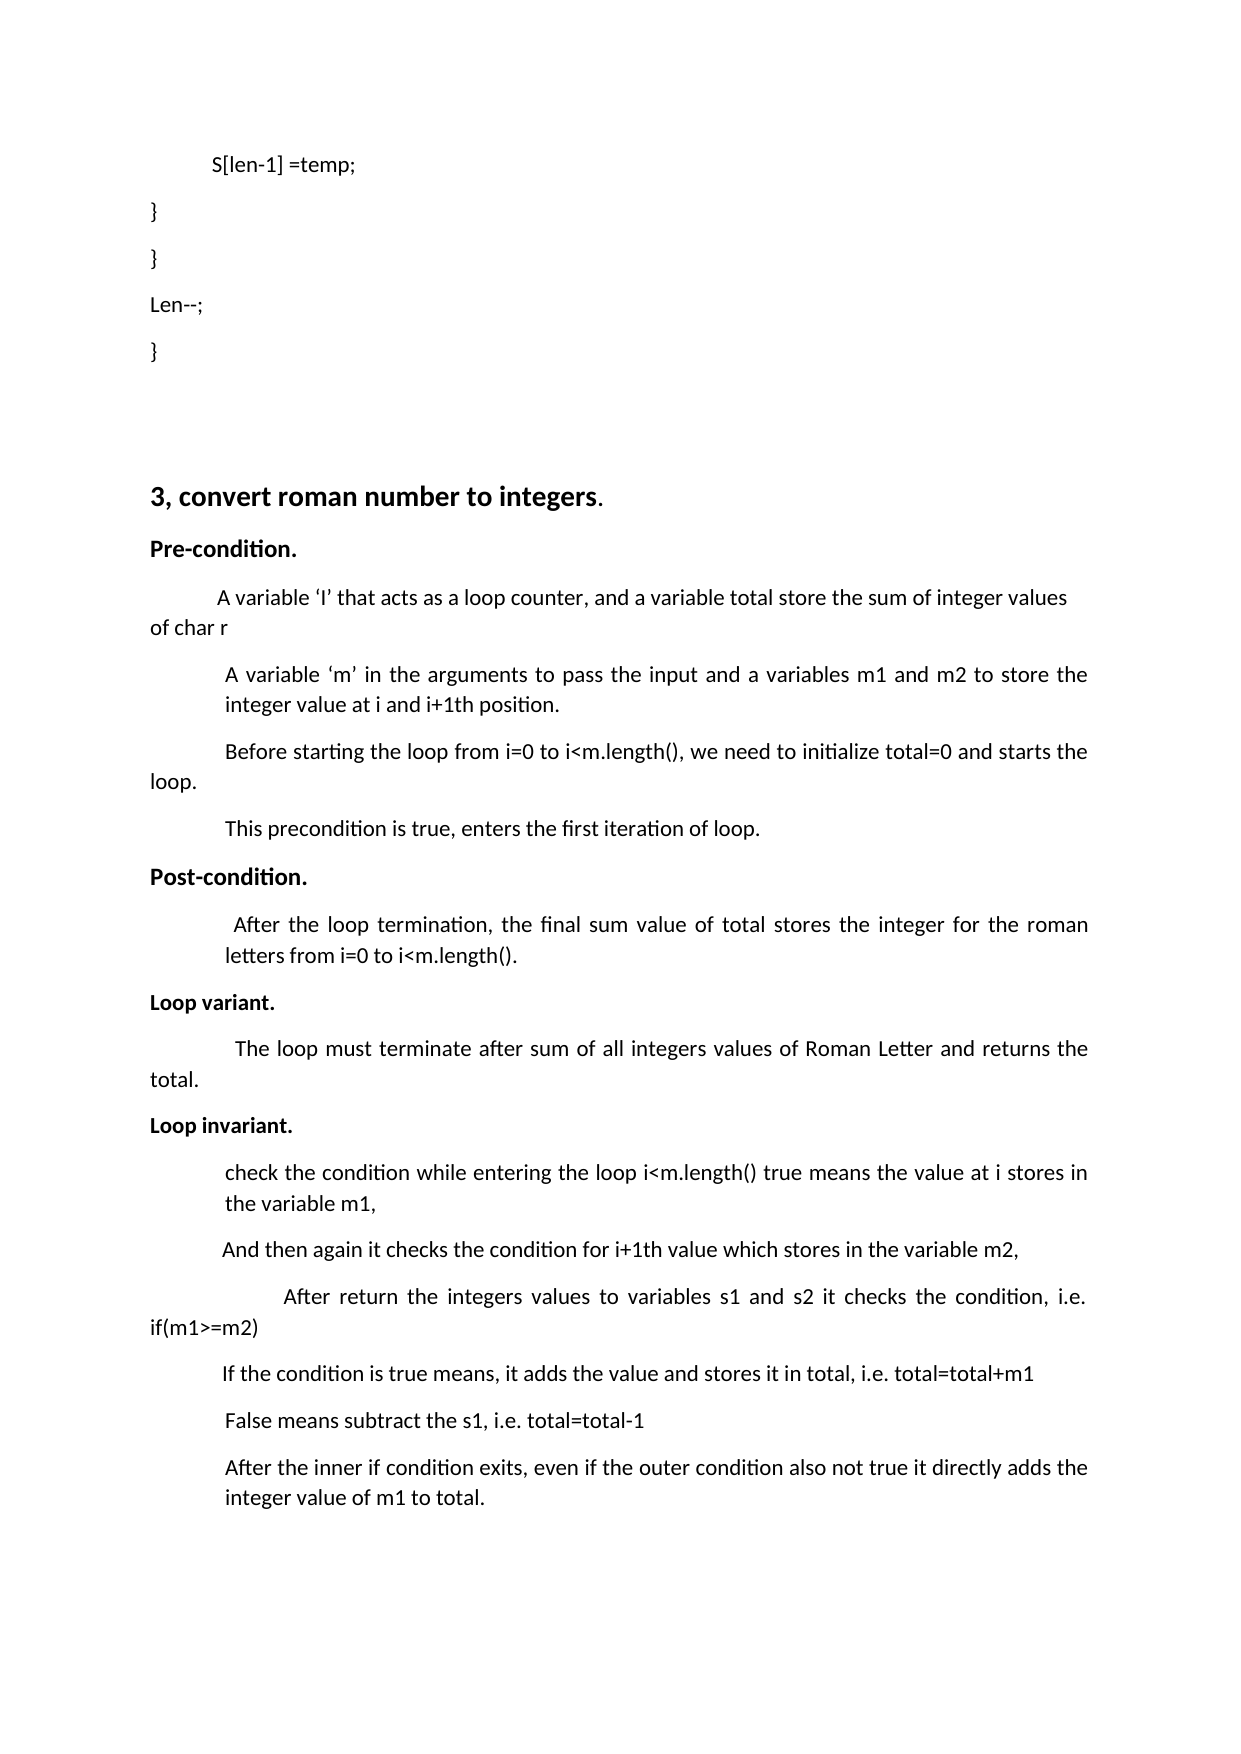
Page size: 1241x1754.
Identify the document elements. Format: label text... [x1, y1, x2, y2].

text After the inner if condition exits, even if the outer condition also not true it directly adds the integer value of m1 to total. [225, 1453, 1090, 1511]
text Before starting the loop from i=0 to i<m.length(), we need to initialize total=0 and starts the loop. [150, 737, 1090, 795]
text 3, convert roman number to integers. [150, 478, 1090, 514]
text S[len-1] =temp; [150, 150, 1090, 178]
text Pre-condition. [150, 533, 1090, 564]
text This precondition is true, enters the first iteration of loop. [150, 814, 1090, 842]
text Loop invariant. [150, 1112, 1090, 1139]
text check the condition while entering the loop i<m.length() true means the value at i stores in the variable m1, [225, 1158, 1090, 1217]
text A variable ‘I’ that acts as a loop counter, and a variable total store the sum of integer values of char r [150, 583, 1090, 641]
text If the condition is true means, it adds the value and stores it in total, i.e. total=total+m1 [150, 1359, 1090, 1387]
text A variable ‘m’ in the arguments to pass the input and a variables m1 and m2 to store the integer value at i and i+1th position. [225, 660, 1090, 718]
text And then again it checks the condition for i+1th value which stores in the variable m2, [150, 1236, 1090, 1263]
text False means subtract the s1, i.e. total=total-1 [150, 1406, 1090, 1434]
text } [150, 244, 1090, 272]
text Loop variant. [150, 988, 1090, 1016]
text Len--; [150, 291, 1090, 319]
text } [150, 197, 1090, 225]
text The loop must terminate after sum of all integers values of Roman Letter and returns the total. [150, 1034, 1090, 1093]
text After return the integers values to variables s1 and s2 it checks the condition, i.e. if(m1>=m2) [150, 1282, 1090, 1341]
text Post-condition. [150, 861, 1090, 891]
text After the loop termination, the final sum value of total stores the integer for the roman letters from i=0 to i<m.length(). [225, 911, 1090, 969]
text } [150, 337, 1090, 366]
